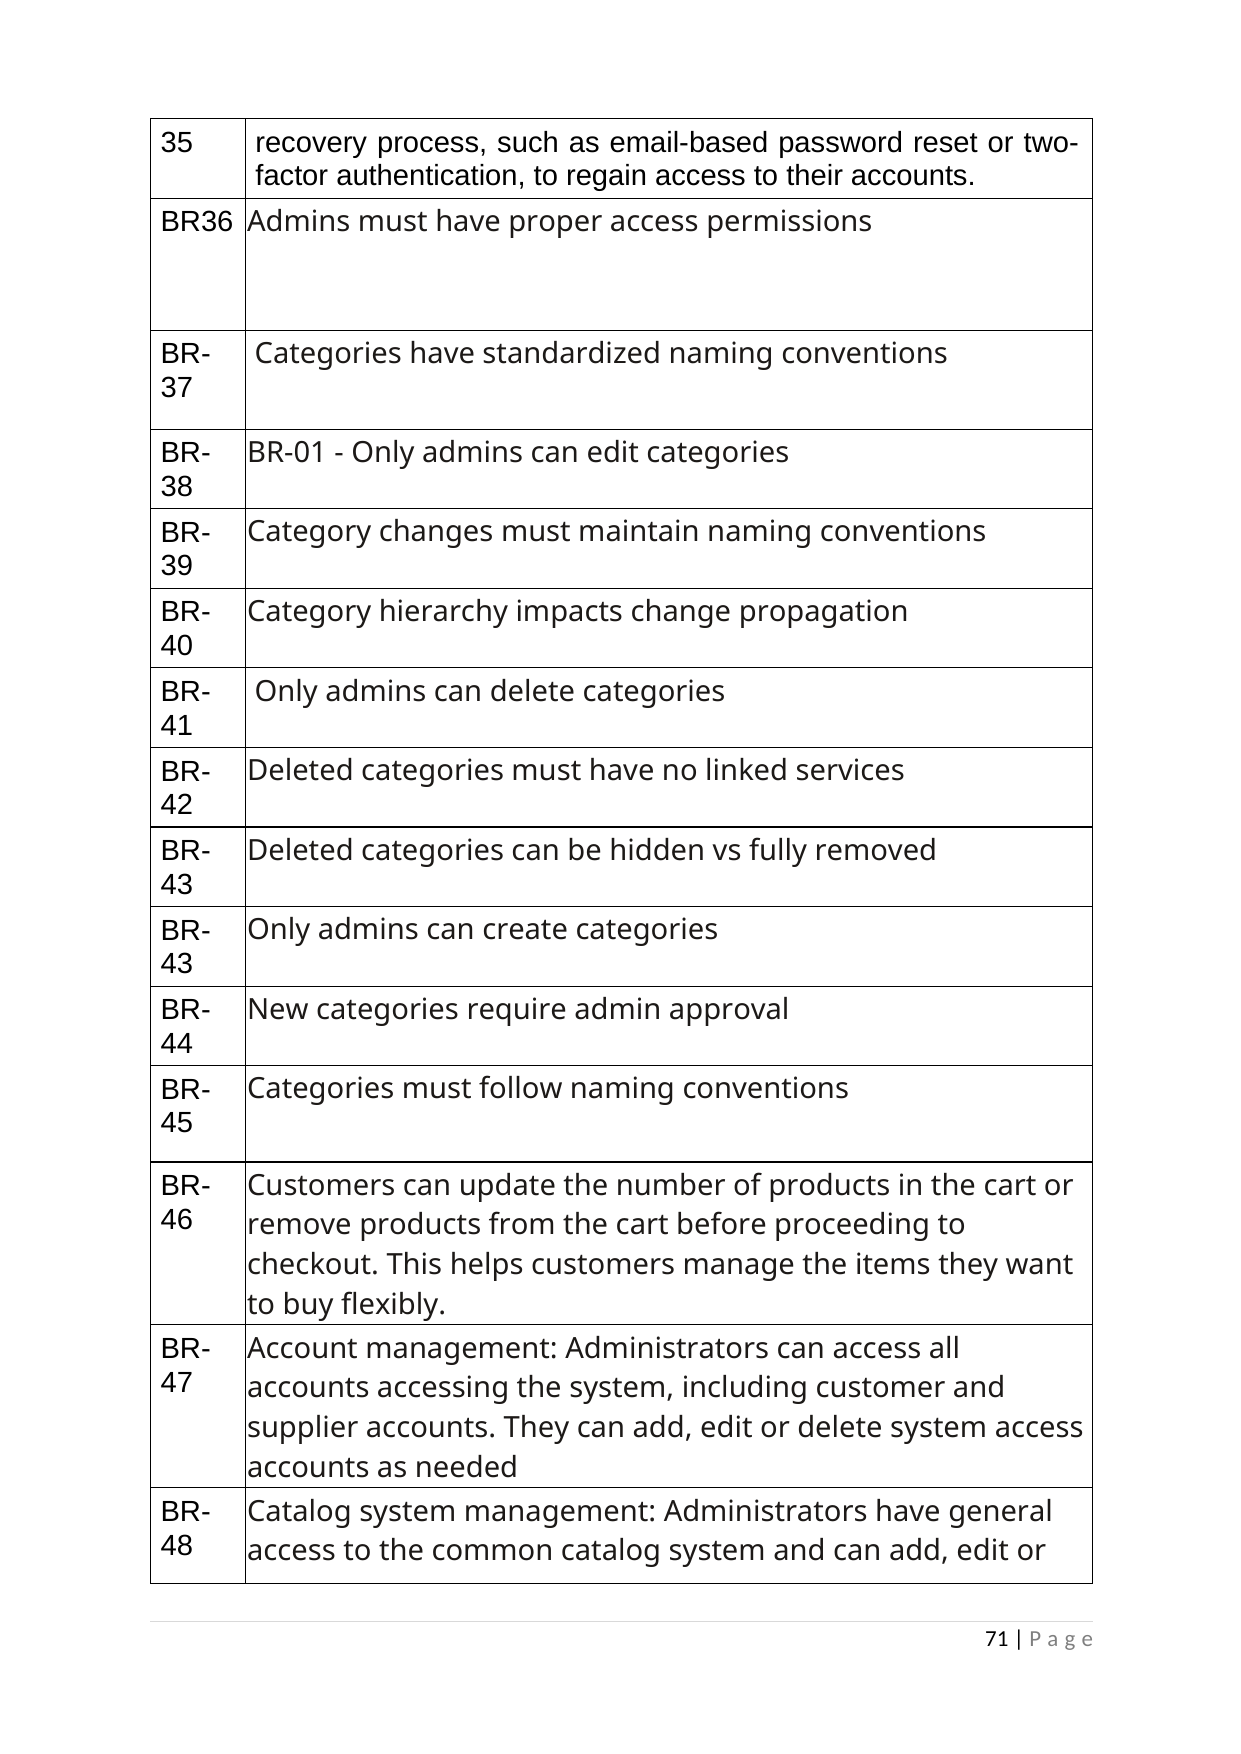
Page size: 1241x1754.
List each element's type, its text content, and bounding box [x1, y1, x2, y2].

table_cell BR-44 [151, 987, 245, 1065]
table_cell Catalog system management: Administrators have general access to the common catalog system and can add, edit or delete items in this catalog [246, 1488, 1092, 1583]
table_cell BR-38 [151, 430, 245, 508]
table_cell Categories have standardized naming conventions [246, 331, 1092, 428]
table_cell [246, 119, 1092, 197]
table_cell Deleted categories must have no linked services [246, 748, 1092, 826]
table_cell Category hierarchy impacts change propagation [246, 589, 1092, 667]
table_cell BR-48 [151, 1488, 245, 1583]
table_cell Categories must follow naming conventions [246, 1066, 1092, 1161]
table_cell Admins must have proper access permissions [246, 199, 1092, 330]
table_cell BR-43 [151, 828, 245, 906]
table_cell BR-35 [151, 119, 245, 197]
table_cell BR-41 [151, 668, 245, 747]
table_cell BR36 [151, 199, 245, 330]
table_cell BR-45 [151, 1066, 245, 1161]
table_cell BR-37 [151, 331, 245, 428]
table_cell Category changes must maintain naming conventions [246, 509, 1092, 588]
table_cell Only admins can delete categories [246, 668, 1092, 747]
table_cell BR-42 [151, 748, 245, 826]
table_cell New categories require admin approval [246, 987, 1092, 1065]
table_cell BR-39 [151, 509, 245, 588]
table_cell BR-40 [151, 589, 245, 667]
table_cell BR-47 [151, 1325, 245, 1487]
table_cell BR-43 [151, 907, 245, 986]
table_cell Deleted categories can be hidden vs fully removed [246, 828, 1092, 906]
table_cell Only admins can create categories [246, 907, 1092, 986]
table_cell BR-01 - Only admins can edit categories [246, 430, 1092, 508]
table_cell BR-46 [151, 1163, 245, 1324]
